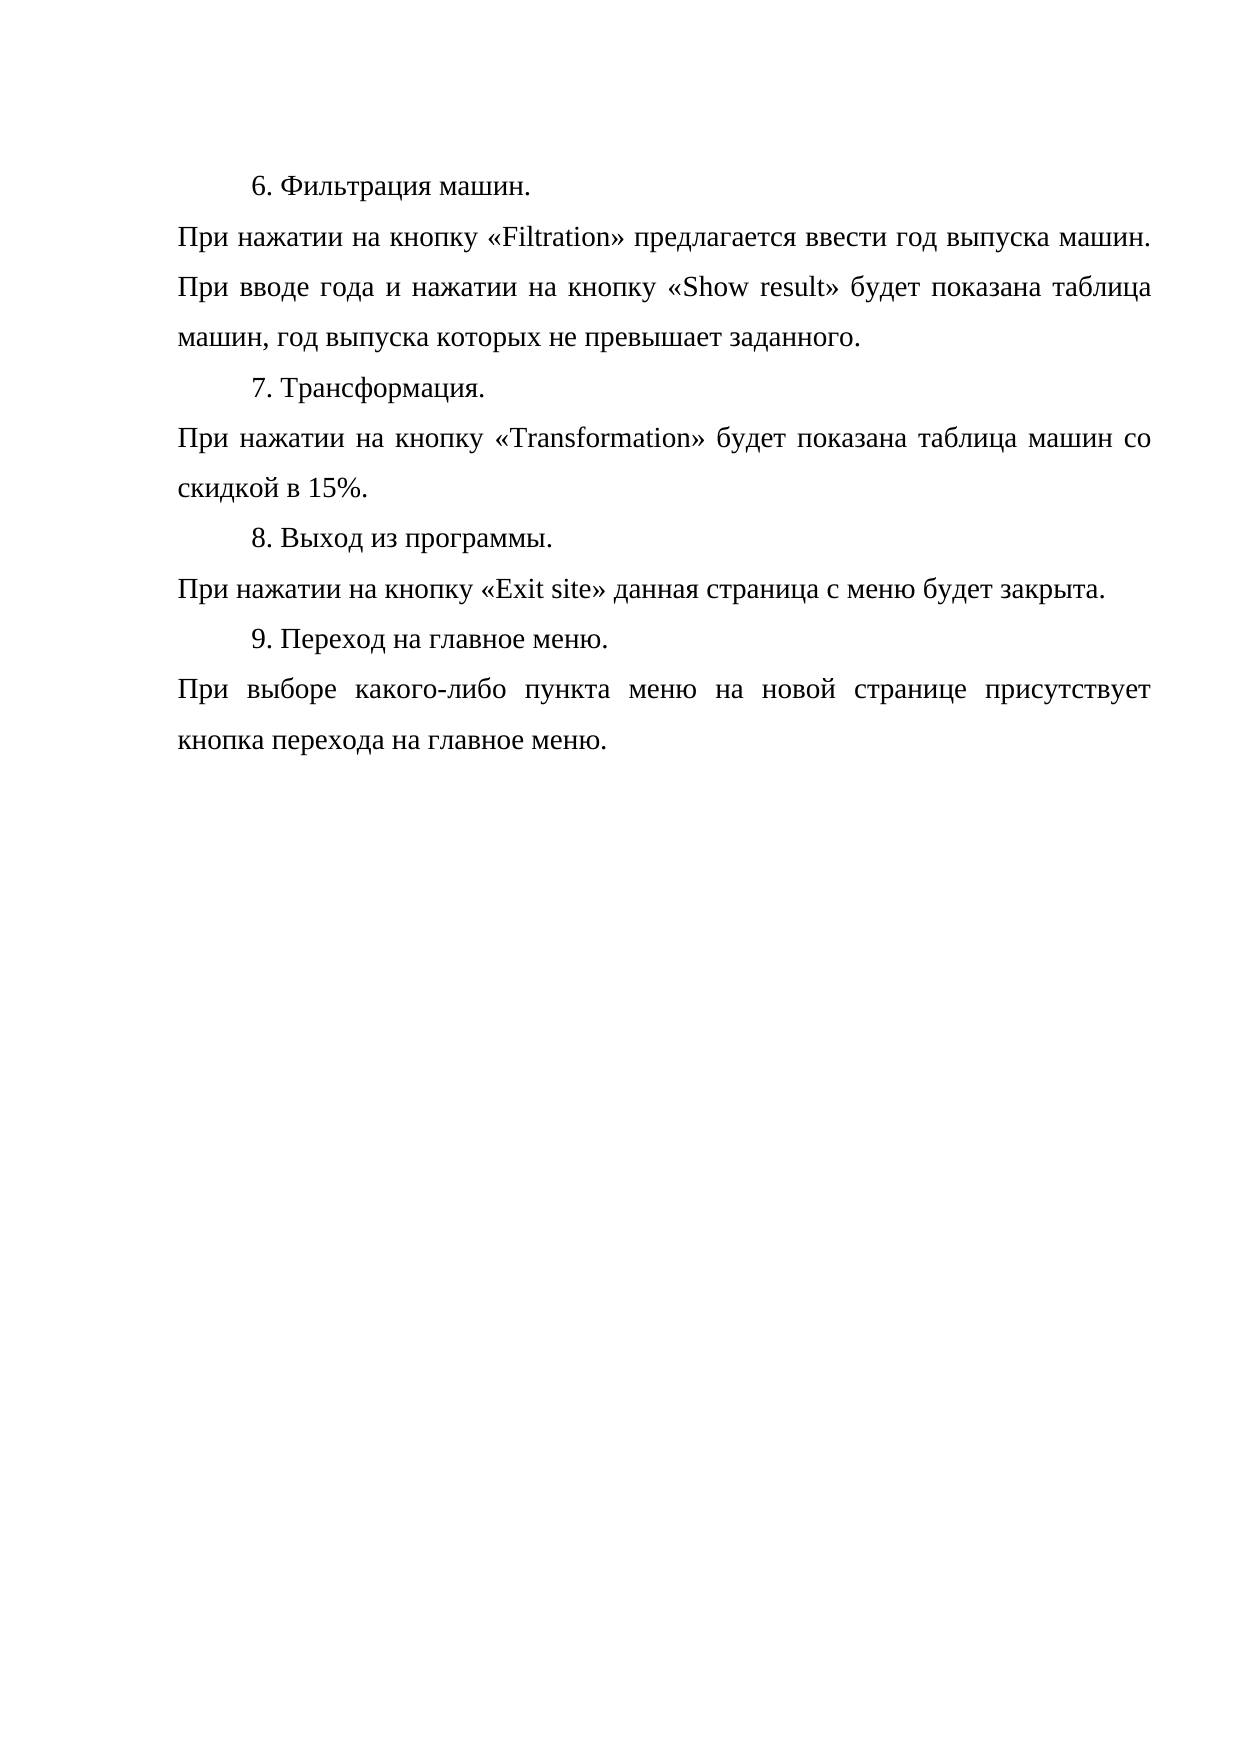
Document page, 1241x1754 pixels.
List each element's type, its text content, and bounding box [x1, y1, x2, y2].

text При нажатии на кнопку «Exit site» данная страница с меню будет закрыта. [177, 571, 1152, 604]
text 8. Выход из программы. [177, 521, 1152, 554]
text При выборе какого-либо пункта меню на новой странице присутствует кнопка перехода на главное меню. [177, 672, 1152, 755]
text При нажатии на кнопку «Transformation» будет показана таблица машин со скидкой в 15%. [177, 420, 1152, 504]
text 7. Трансформация. [177, 370, 1152, 403]
text 6. Фильтрация машин. [177, 168, 1152, 202]
text При нажатии на кнопку «Filtration» предлагается ввести год выпуска машин. При вводе года и нажатии на кнопку «Show result» будет показана таблица машин, год выпуска которых не превышает заданного. [177, 219, 1152, 353]
text 9. Переход на главное меню. [177, 621, 1152, 655]
